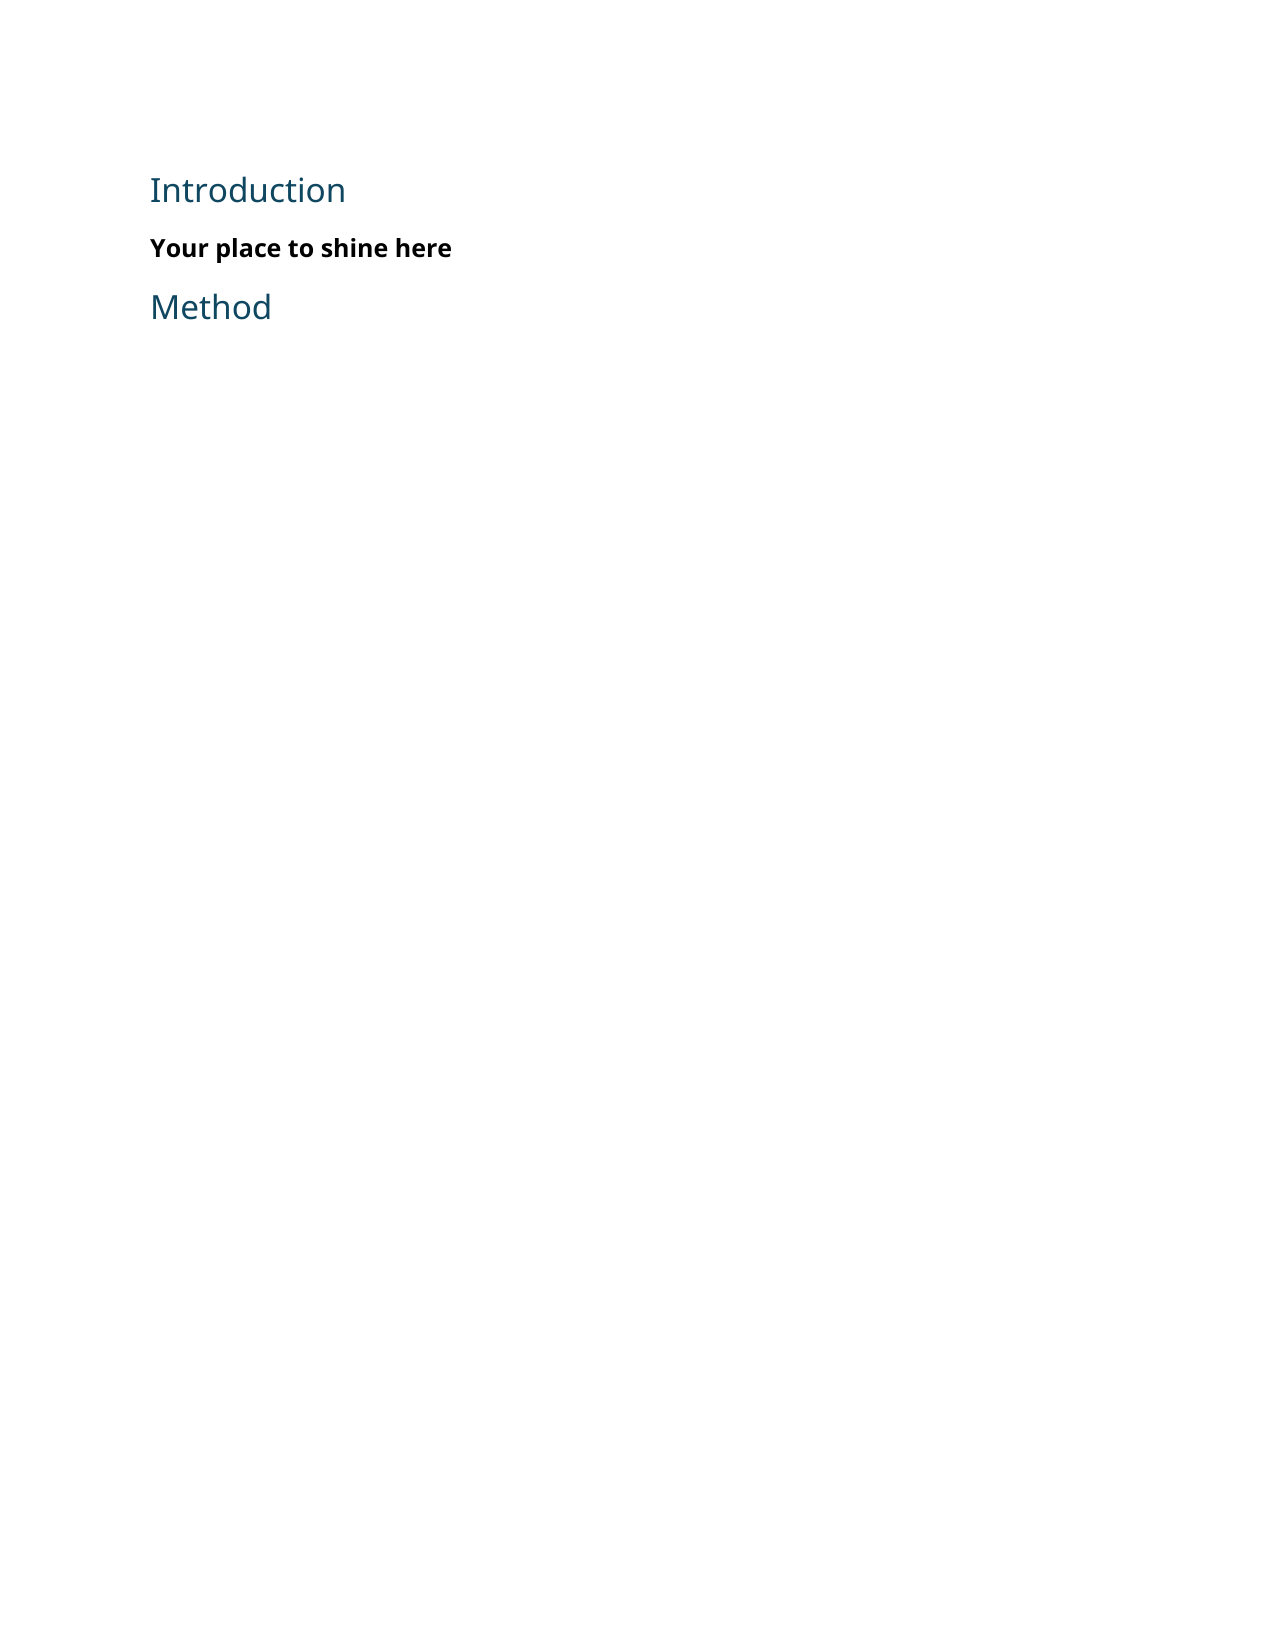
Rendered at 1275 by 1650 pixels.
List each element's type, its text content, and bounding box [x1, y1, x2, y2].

subtitle Introduction [150, 167, 1125, 212]
subtitle Method [150, 284, 1125, 329]
text Your place to shine here [150, 231, 1125, 265]
